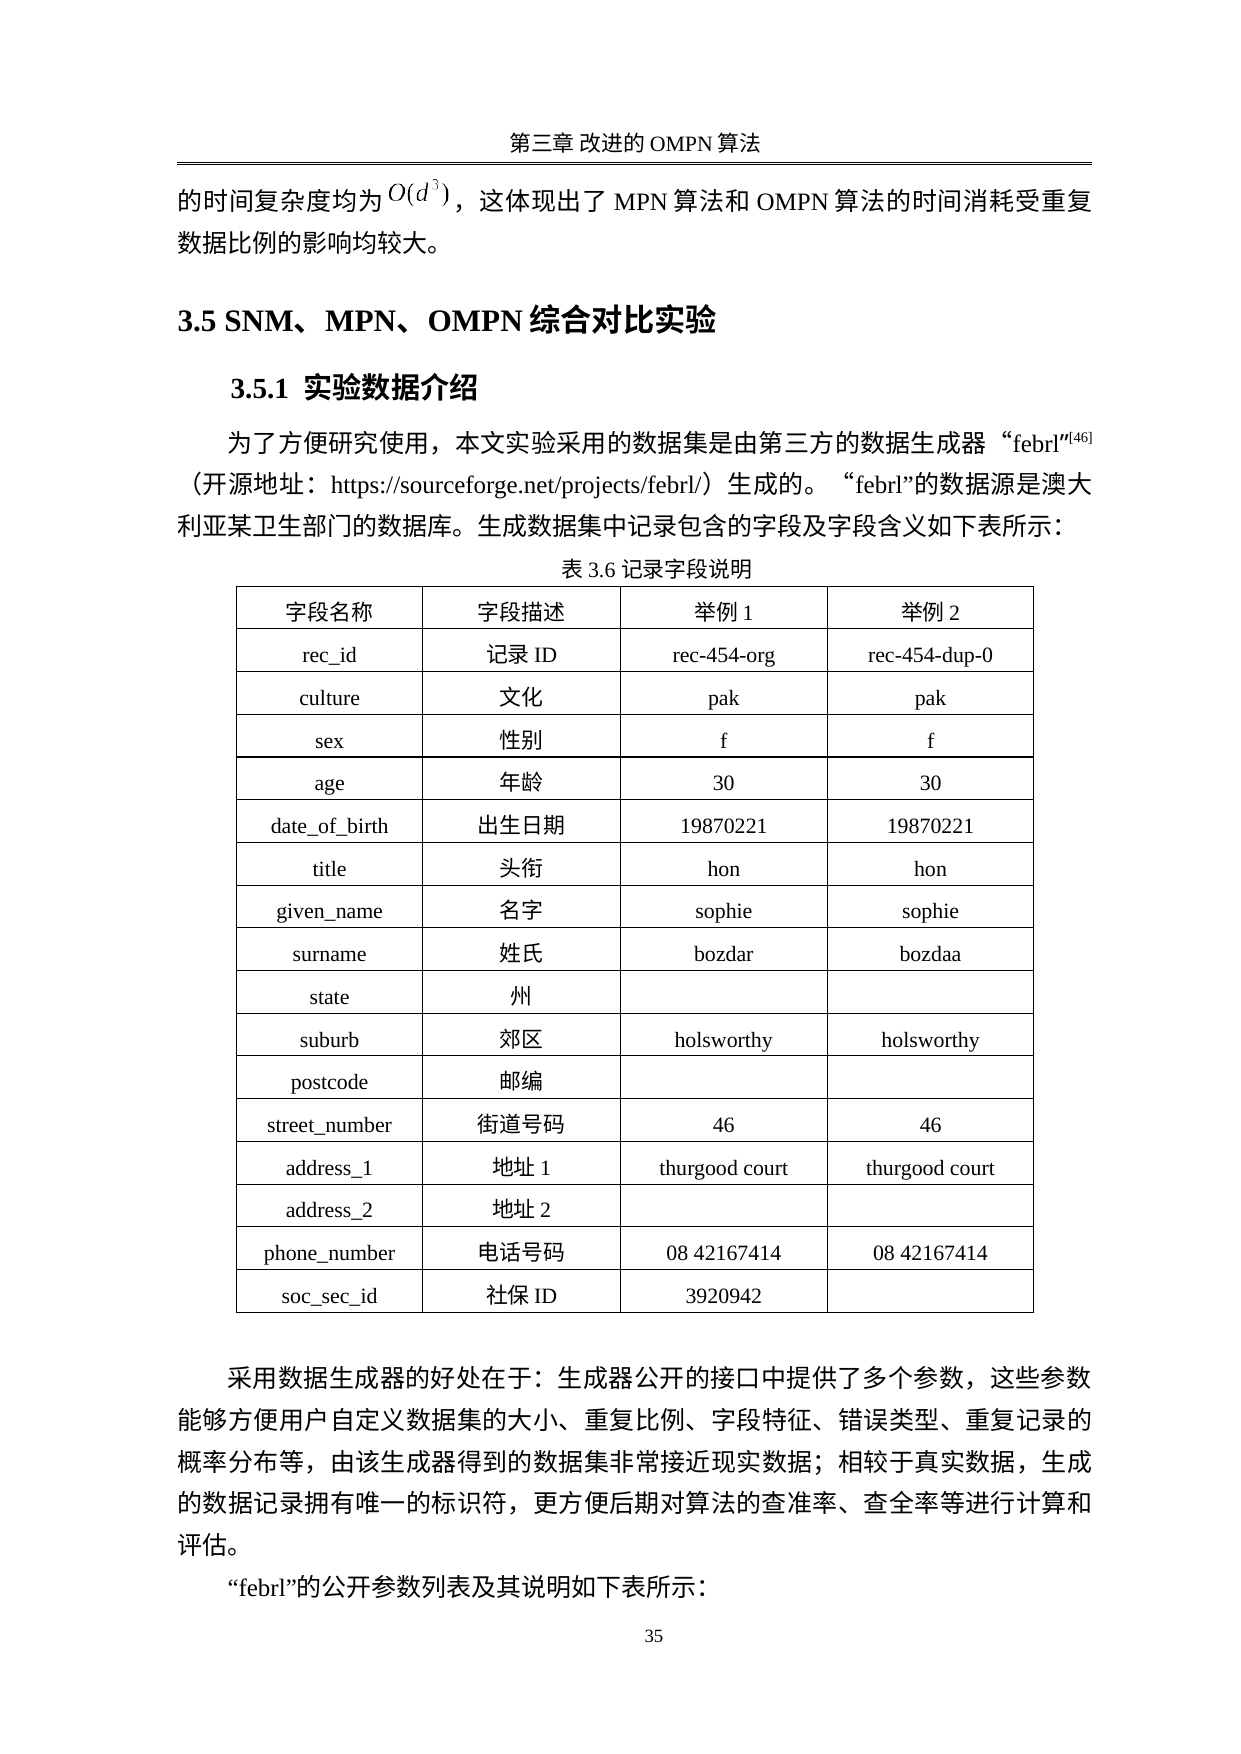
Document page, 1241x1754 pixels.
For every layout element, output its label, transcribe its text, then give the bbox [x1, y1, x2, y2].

table_cell thurgood court [828, 1142, 1033, 1183]
table_cell 头衔 [423, 843, 620, 884]
table_cell 30 [621, 758, 827, 799]
table_cell [828, 1056, 1033, 1098]
table_cell age [237, 758, 422, 799]
table_cell sophie [828, 886, 1033, 927]
table_cell 街道号码 [423, 1099, 620, 1141]
table_cell [621, 971, 827, 1013]
table_cell 地址1 [423, 1142, 620, 1183]
table_cell 19870221 [828, 800, 1033, 842]
text 采用数据生成器的好处在于：生成器公开的接口中提供了多个参数，这些参数能够方便用户自定义数据集的大小、重复比例、字段特征、错误类型、重复记录的概率分布等，由该生成器得到的数据集非常接近现实数据；相较于真实数据，生成的数据记录拥有唯一的标识符，更方便后期对算法的查准率、查全率等进行计算和评估。 [177, 1354, 1092, 1563]
table_cell 性别 [423, 715, 620, 756]
table_cell 社保ID [423, 1270, 620, 1312]
table_cell 州 [423, 971, 620, 1013]
table_cell [621, 1185, 827, 1226]
table_cell pak [828, 672, 1033, 714]
table_cell hon [828, 843, 1033, 884]
table_cell street_number [237, 1099, 422, 1141]
table_cell 46 [621, 1099, 827, 1141]
table_cell pak [621, 672, 827, 714]
table_cell 文化 [423, 672, 620, 714]
table_cell 名字 [423, 886, 620, 927]
table_cell holsworthy [828, 1014, 1033, 1055]
table_cell surname [237, 928, 422, 970]
text 为了方便研究使用，本文实验采用的数据集是由第三方的数据生成器“febrl”[]（开源地址：https://sourceforge.net/projects/febrl/）生成的。“febrl”的数据源是澳大利亚某卫生部门的数据库。生成数据集中记录包含的字段及字段含义如下表所示： [177, 419, 1092, 544]
text 当重复记录较多时，即的值较大，此时两个算法的时间复杂度均为，这体现出了MPN算法和OMPN算法的时间消耗受重复数据比例的影响均较大。 [177, 177, 1092, 261]
table_cell 3920942 [621, 1270, 827, 1312]
table_header 字段描述 [423, 587, 620, 628]
table_cell state [237, 971, 422, 1013]
table_cell rec_id [237, 629, 422, 671]
table_cell title [237, 843, 422, 884]
table_cell holsworthy [621, 1014, 827, 1055]
table_header 举例2 [828, 587, 1033, 628]
table_cell rec-454-org [621, 629, 827, 671]
subtitle 3.5 SNM、MPN、OMPN综合对比实验 [177, 298, 1092, 340]
table_cell [828, 1185, 1033, 1226]
table_cell 郊区 [423, 1014, 620, 1055]
table_cell sophie [621, 886, 827, 927]
table_cell bozdar [621, 928, 827, 970]
table_cell rec-454-dup-0 [828, 629, 1033, 671]
table_cell 19870221 [621, 800, 827, 842]
table_cell 出生日期 [423, 800, 620, 842]
table_cell 邮编 [423, 1056, 620, 1098]
table_cell 电话号码 [423, 1227, 620, 1269]
text 表3.6 记录字段说明 [177, 544, 1092, 586]
subtitle 3.5.1 实验数据介绍 [230, 365, 1092, 406]
table_cell 08 42167414 [828, 1227, 1033, 1269]
table_cell thurgood court [621, 1142, 827, 1183]
text “febrl”的公开参数列表及其说明如下表所示： [177, 1563, 1092, 1604]
table_header 举例1 [621, 587, 827, 628]
table_cell hon [621, 843, 827, 884]
table_cell f [828, 715, 1033, 756]
table_cell bozdaa [828, 928, 1033, 970]
table_cell 46 [828, 1099, 1033, 1141]
table_header 字段名称 [237, 587, 422, 628]
table_cell sex [237, 715, 422, 756]
table_cell 年龄 [423, 758, 620, 799]
table_cell date_of_birth [237, 800, 422, 842]
table_cell culture [237, 672, 422, 714]
table_cell soc_sec_id [237, 1270, 422, 1312]
table_cell given_name [237, 886, 422, 927]
table_cell address_2 [237, 1185, 422, 1226]
table_cell 30 [828, 758, 1033, 799]
table_cell f [621, 715, 827, 756]
table_cell 记录ID [423, 629, 620, 671]
table_cell 08 42167414 [621, 1227, 827, 1269]
table_cell 姓氏 [423, 928, 620, 970]
table_cell postcode [237, 1056, 422, 1098]
table_cell 地址2 [423, 1185, 620, 1226]
table_cell [828, 1270, 1033, 1312]
table_cell suburb [237, 1014, 422, 1055]
table_cell [621, 1056, 827, 1098]
table_cell phone_number [237, 1227, 422, 1269]
table_cell address_1 [237, 1142, 422, 1183]
table_cell [828, 971, 1033, 1013]
